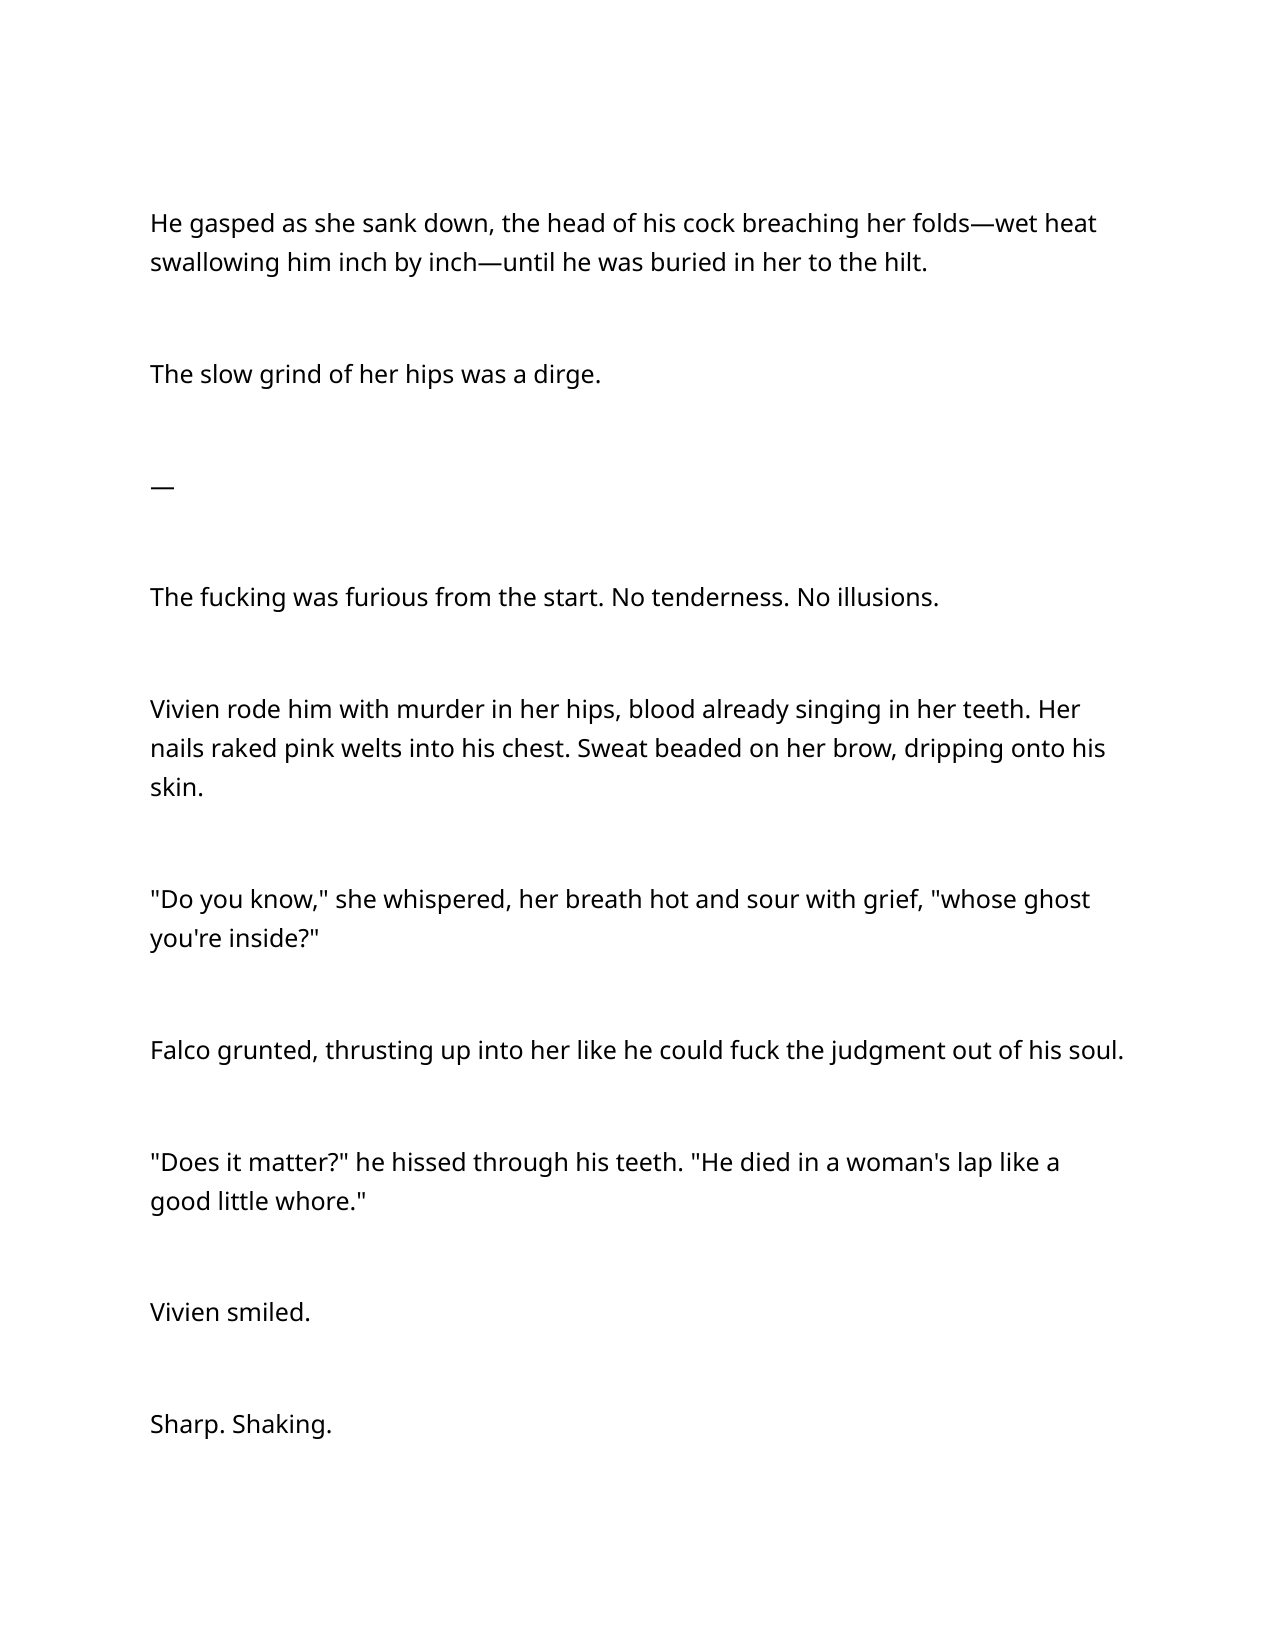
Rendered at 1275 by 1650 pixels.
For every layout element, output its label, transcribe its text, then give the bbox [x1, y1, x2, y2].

text The fucking was furious from the start. No tenderness. No illusions. [150, 580, 1125, 614]
text Vivien smiled. [150, 1295, 1125, 1329]
text Sharp. Shaking. [150, 1407, 1125, 1441]
text The slow grind of her hips was a dirge. [150, 357, 1125, 391]
text "Do you know," she whispered, her breath hot and sour with grief, "whose ghost you're inside?" [150, 882, 1125, 955]
text "Does it matter?" he hissed through his teeth. "He died in a woman's lap like a good little whore." [150, 1144, 1125, 1217]
text Vivien rode him with murder in her hips, blood already singing in her teeth. Her nails raked pink welts into his chest. Sweat beaded on her brow, dripping onto his skin. [150, 692, 1125, 804]
text He gasped as she sank down, the head of his cock breaching her folds—wet heat swallowing him inch by inch—until he was buried in her to the hilt. [150, 206, 1125, 279]
text Falco grunted, thrusting up into her like he could fuck the judgment out of his soul. [150, 1032, 1125, 1067]
text — [150, 468, 1125, 502]
